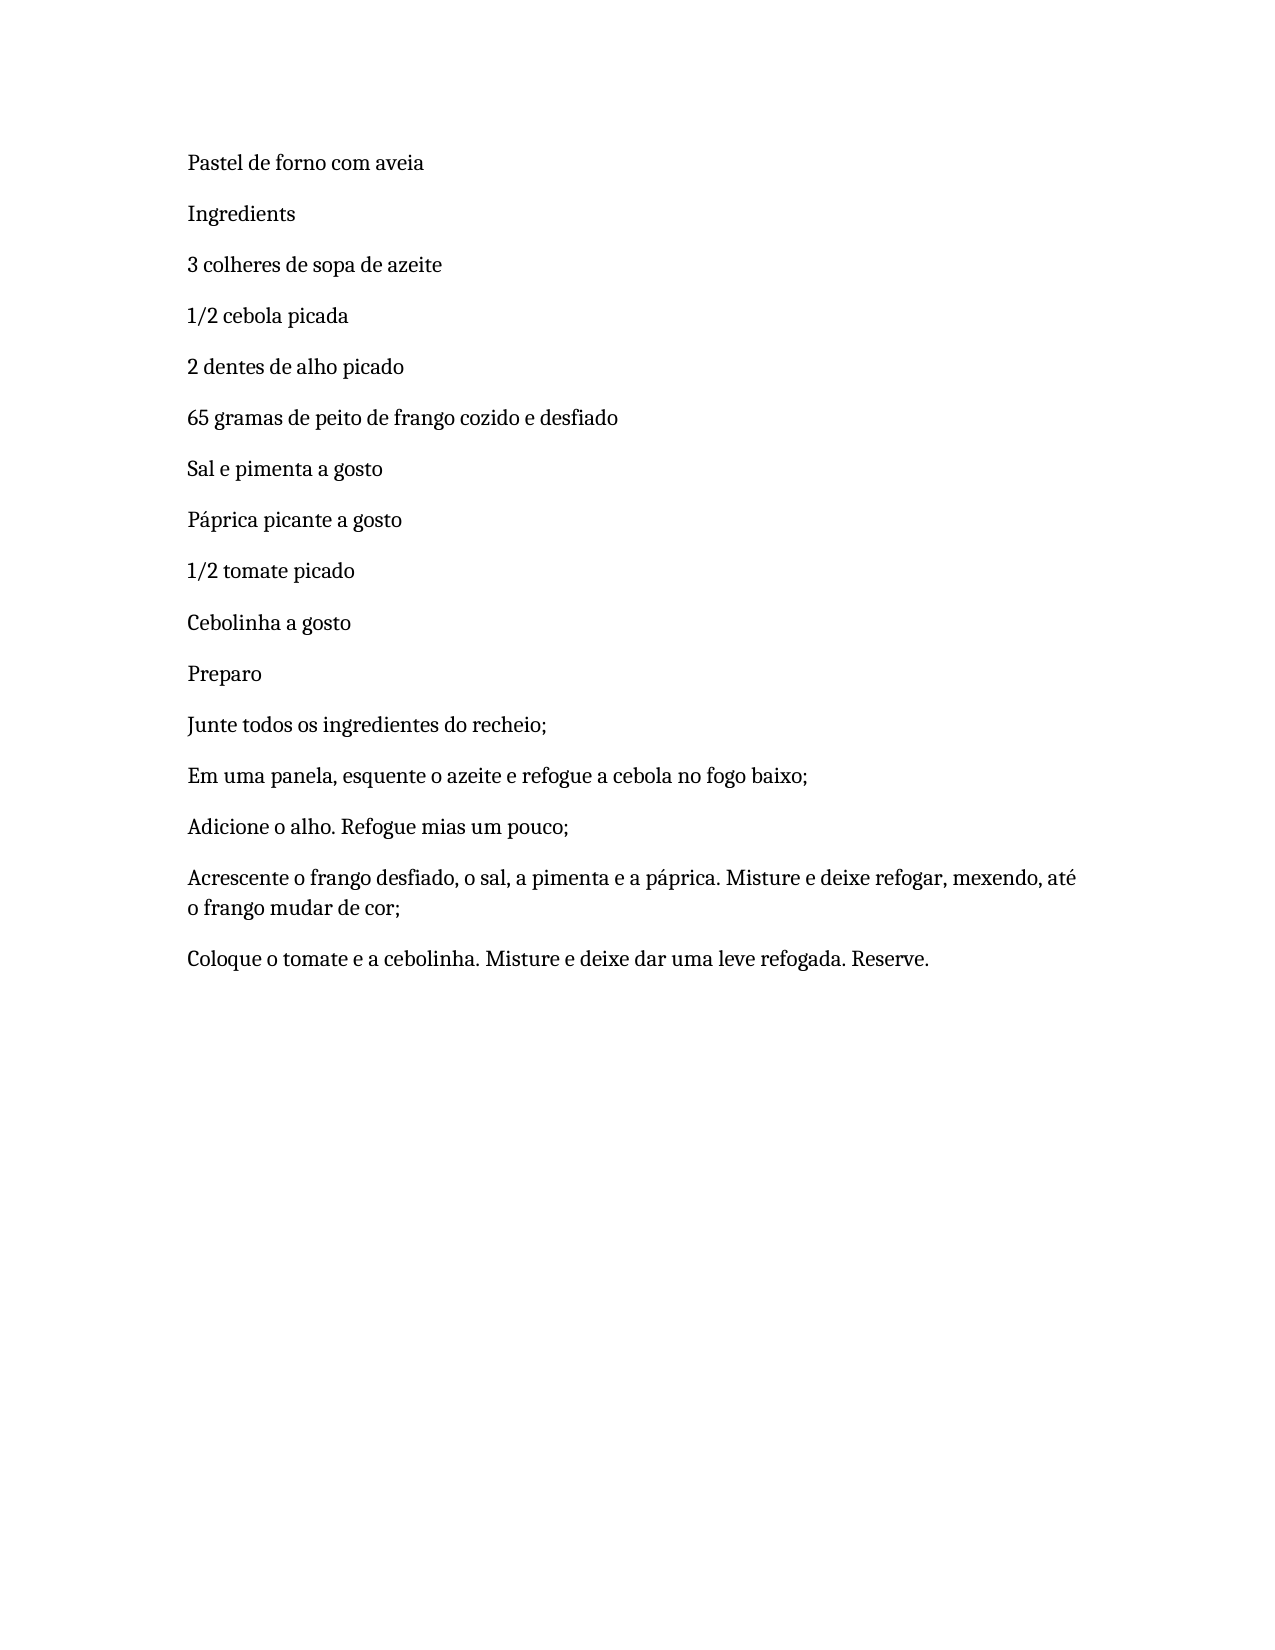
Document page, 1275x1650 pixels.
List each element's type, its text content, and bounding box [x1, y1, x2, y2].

text Adicione o alho. Refogue mias um pouco; [187, 813, 1087, 840]
text 1/2 tomate picado [187, 558, 1087, 585]
text Cebolinha a gosto [187, 609, 1087, 636]
text 1/2 cebola picada [187, 303, 1087, 329]
text 65 gramas de peito de frango cozido e desfiado [187, 405, 1087, 432]
text Acrescente o frango desfiado, o sal, a pimenta e a páprica. Misture e deixe refogar, mexendo, até o frango mudar de cor; [187, 864, 1087, 921]
text Ingredients [187, 201, 1087, 227]
text Pastel de forno com aveia [187, 150, 1087, 176]
text 3 colheres de sopa de azeite [187, 252, 1087, 278]
text 2 dentes de alho picado [187, 354, 1087, 381]
text Sal e pimenta a gosto [187, 456, 1087, 483]
text Junte todos os ingredientes do recheio; [187, 711, 1087, 738]
text Preparo [187, 660, 1087, 687]
text Páprica picante a gosto [187, 507, 1087, 534]
text Em uma panela, esquente o azeite e refogue a cebola no fogo baixo; [187, 762, 1087, 789]
text Coloque o tomate e a cebolinha. Misture e deixe dar uma leve refogada. Reserve. [187, 946, 1087, 972]
